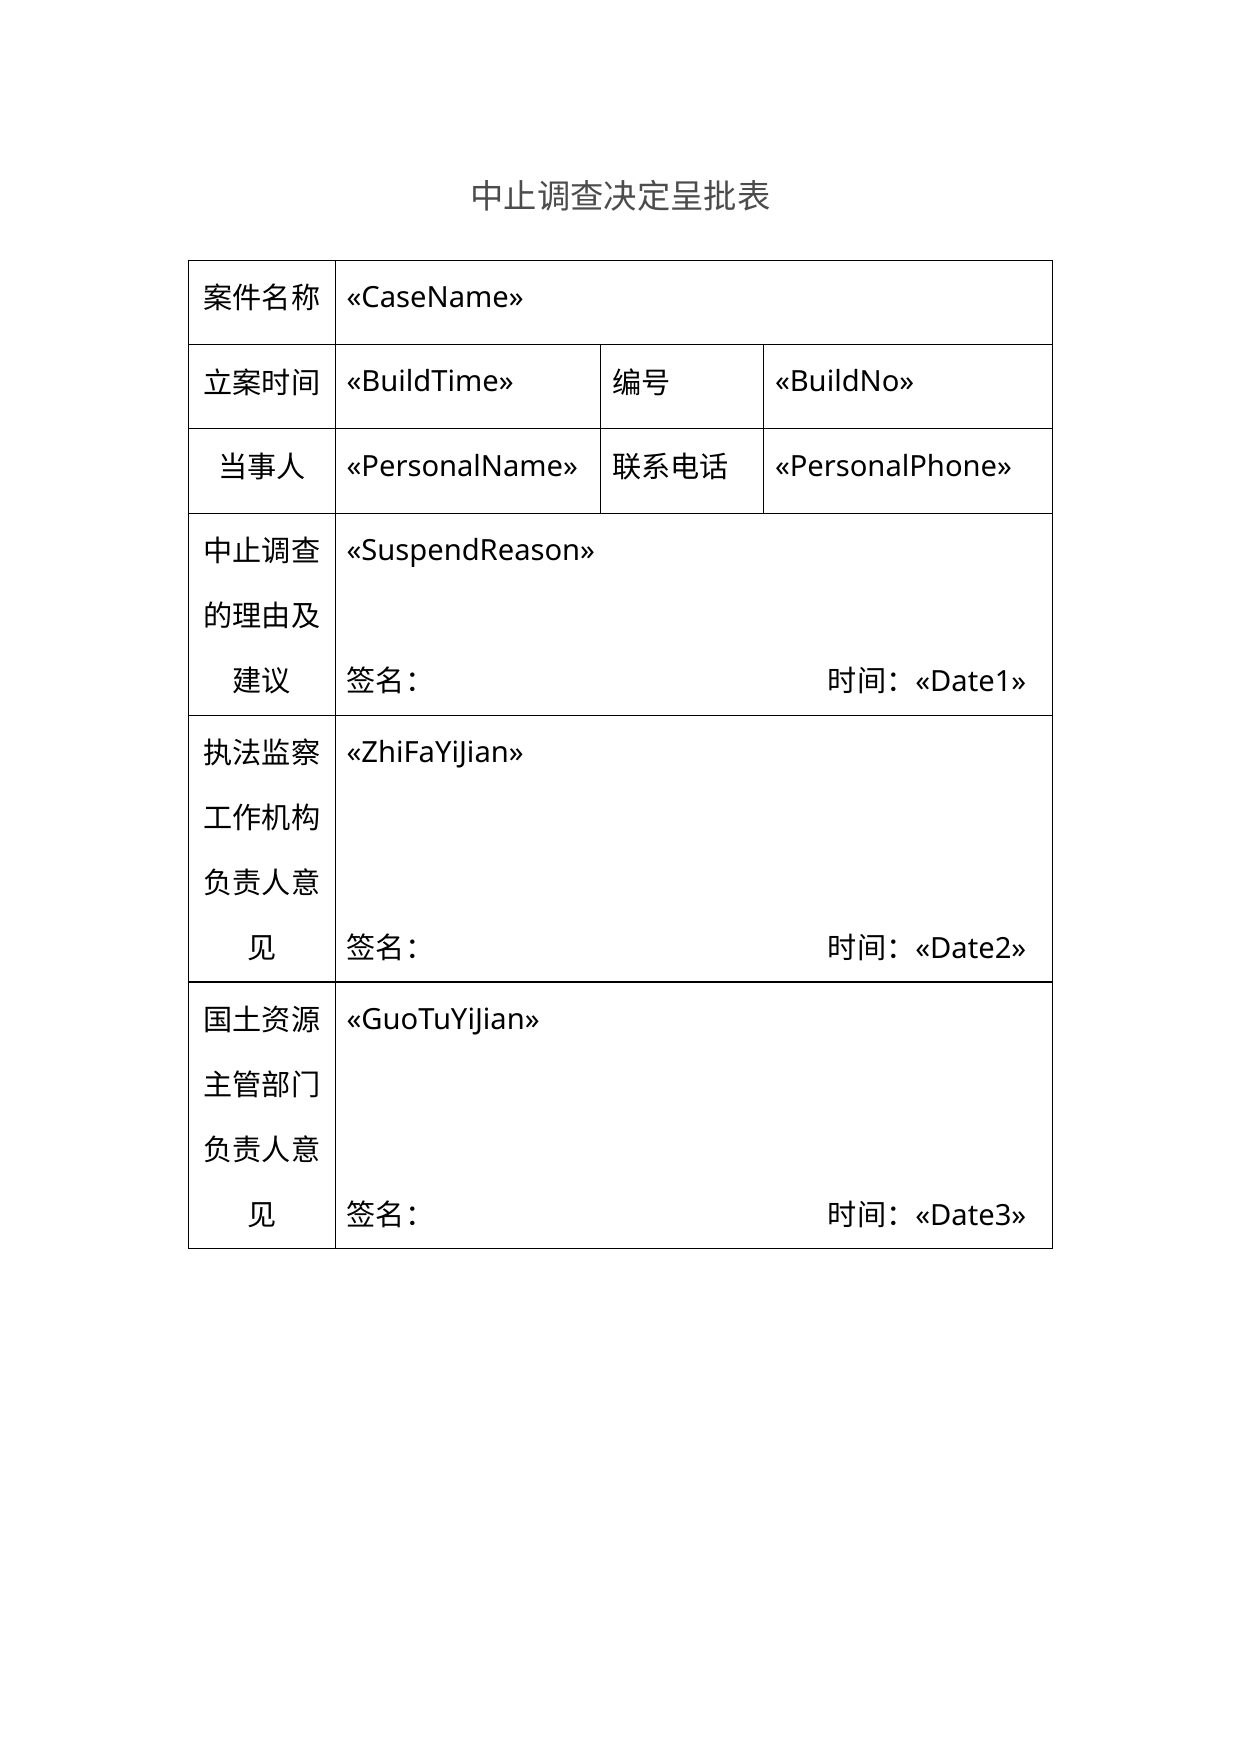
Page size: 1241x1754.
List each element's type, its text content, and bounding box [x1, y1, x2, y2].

table_cell «GuoTuYiJian» 签名： 时间：«Date3» [336, 983, 1052, 1248]
table_cell 中止调查的理由及建议 [189, 514, 335, 714]
table_cell «BuildTime» [336, 345, 600, 428]
table_cell «SuspendReason» 签名： 时间：«Date1» [336, 514, 1052, 714]
table_cell «PersonalName» [336, 429, 600, 513]
table_cell 立案时间 [189, 345, 335, 428]
table_cell «ZhiFaYiJian» 签名： 时间：«Date2» [336, 716, 1052, 981]
text 中止调查决定呈批表 [187, 162, 1053, 227]
table_cell 国土资源主管部门负责人意见 [189, 983, 335, 1248]
table_cell «PersonalPhone» [764, 429, 1052, 513]
table_cell 执法监察工作机构负责人意见 [189, 716, 335, 981]
table_cell 联系电话 [601, 429, 763, 513]
table_cell «BuildNo» [764, 345, 1052, 428]
table_header «CaseName» [336, 261, 1052, 344]
table_cell 当事人 [189, 429, 335, 513]
table_cell 编号 [601, 345, 763, 428]
table_header 案件名称 [189, 261, 335, 344]
